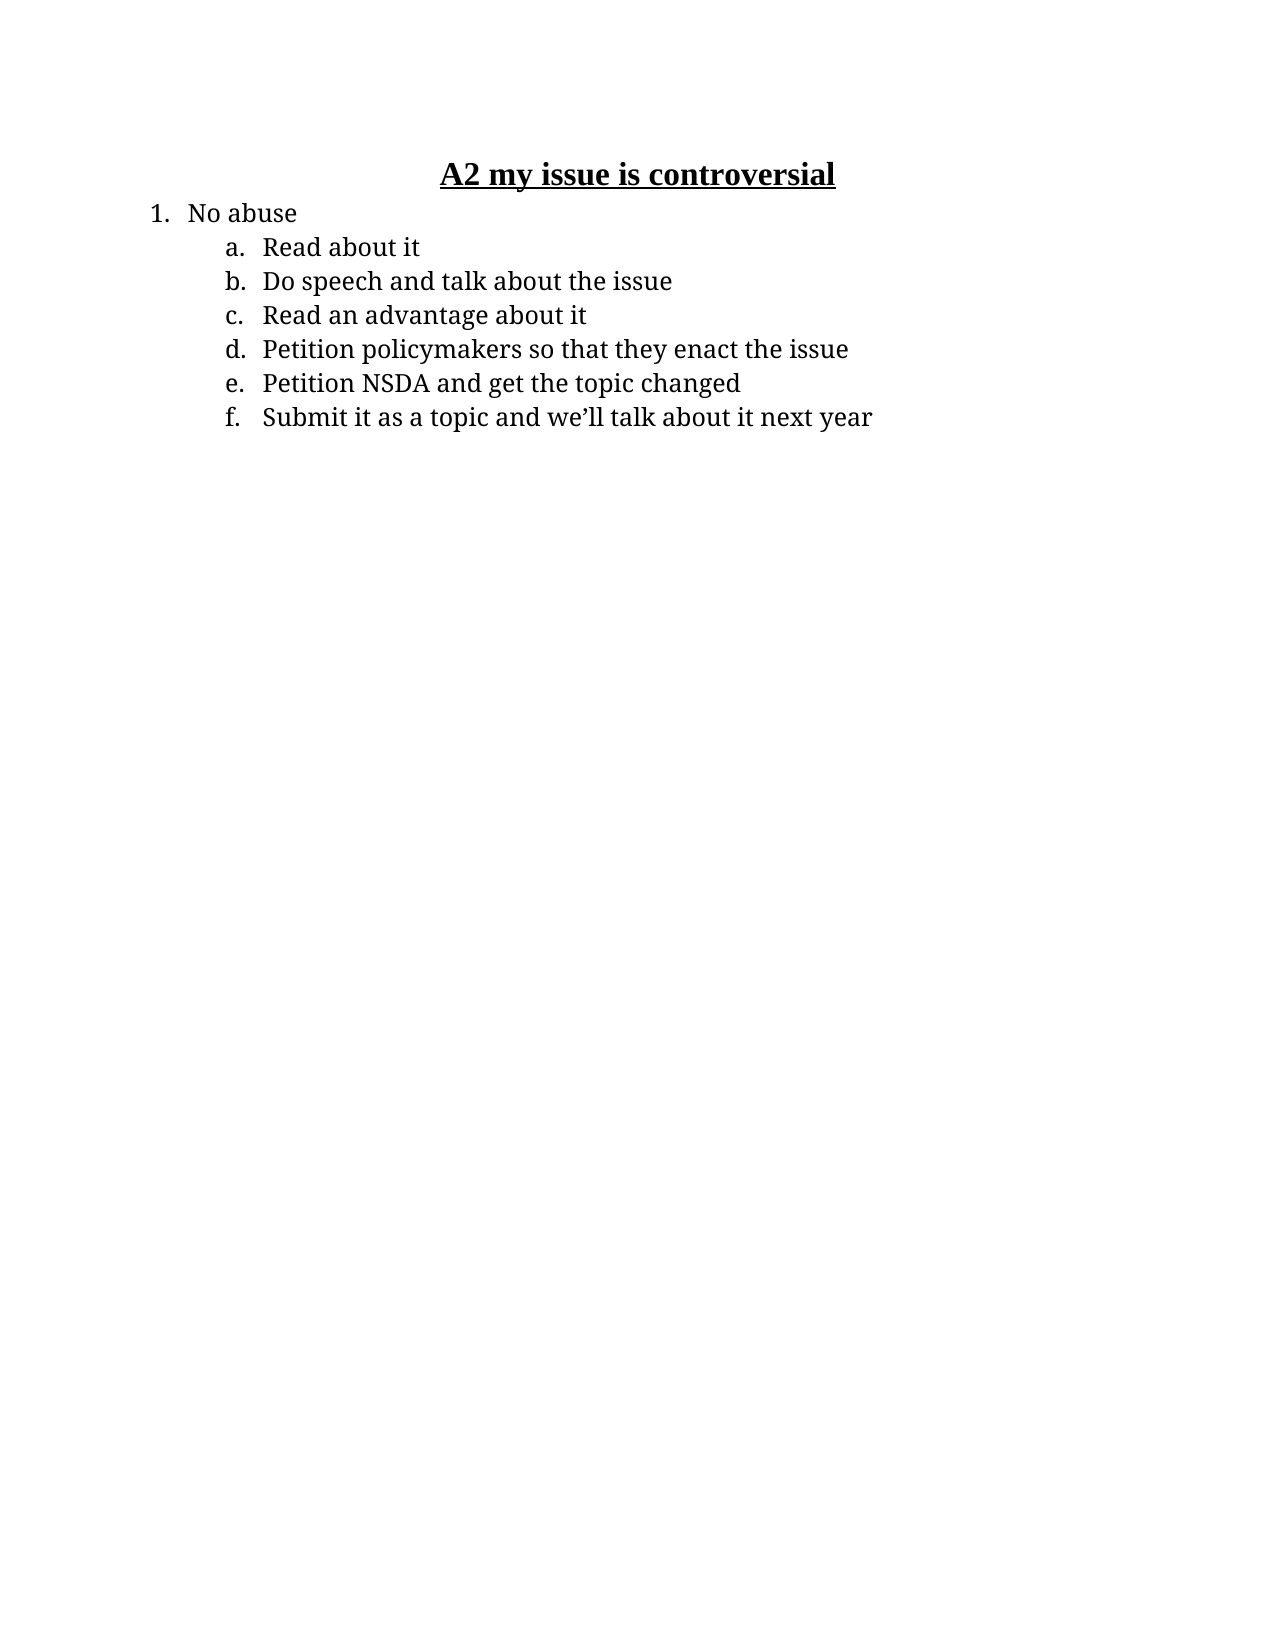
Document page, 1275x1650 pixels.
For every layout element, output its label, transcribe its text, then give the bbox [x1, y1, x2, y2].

subtitle A2 my issue is controversial [150, 154, 1125, 192]
list Read about it [225, 229, 1125, 264]
list Do speech and talk about the issue [225, 264, 1125, 298]
list Submit it as a topic and we’ll talk about it next year [225, 400, 1125, 434]
list No abuse [150, 196, 1125, 229]
list Petition NSDA and get the topic changed [225, 366, 1125, 400]
list Petition policymakers so that they enact the issue [225, 332, 1125, 366]
list Read an advantage about it [225, 298, 1125, 332]
